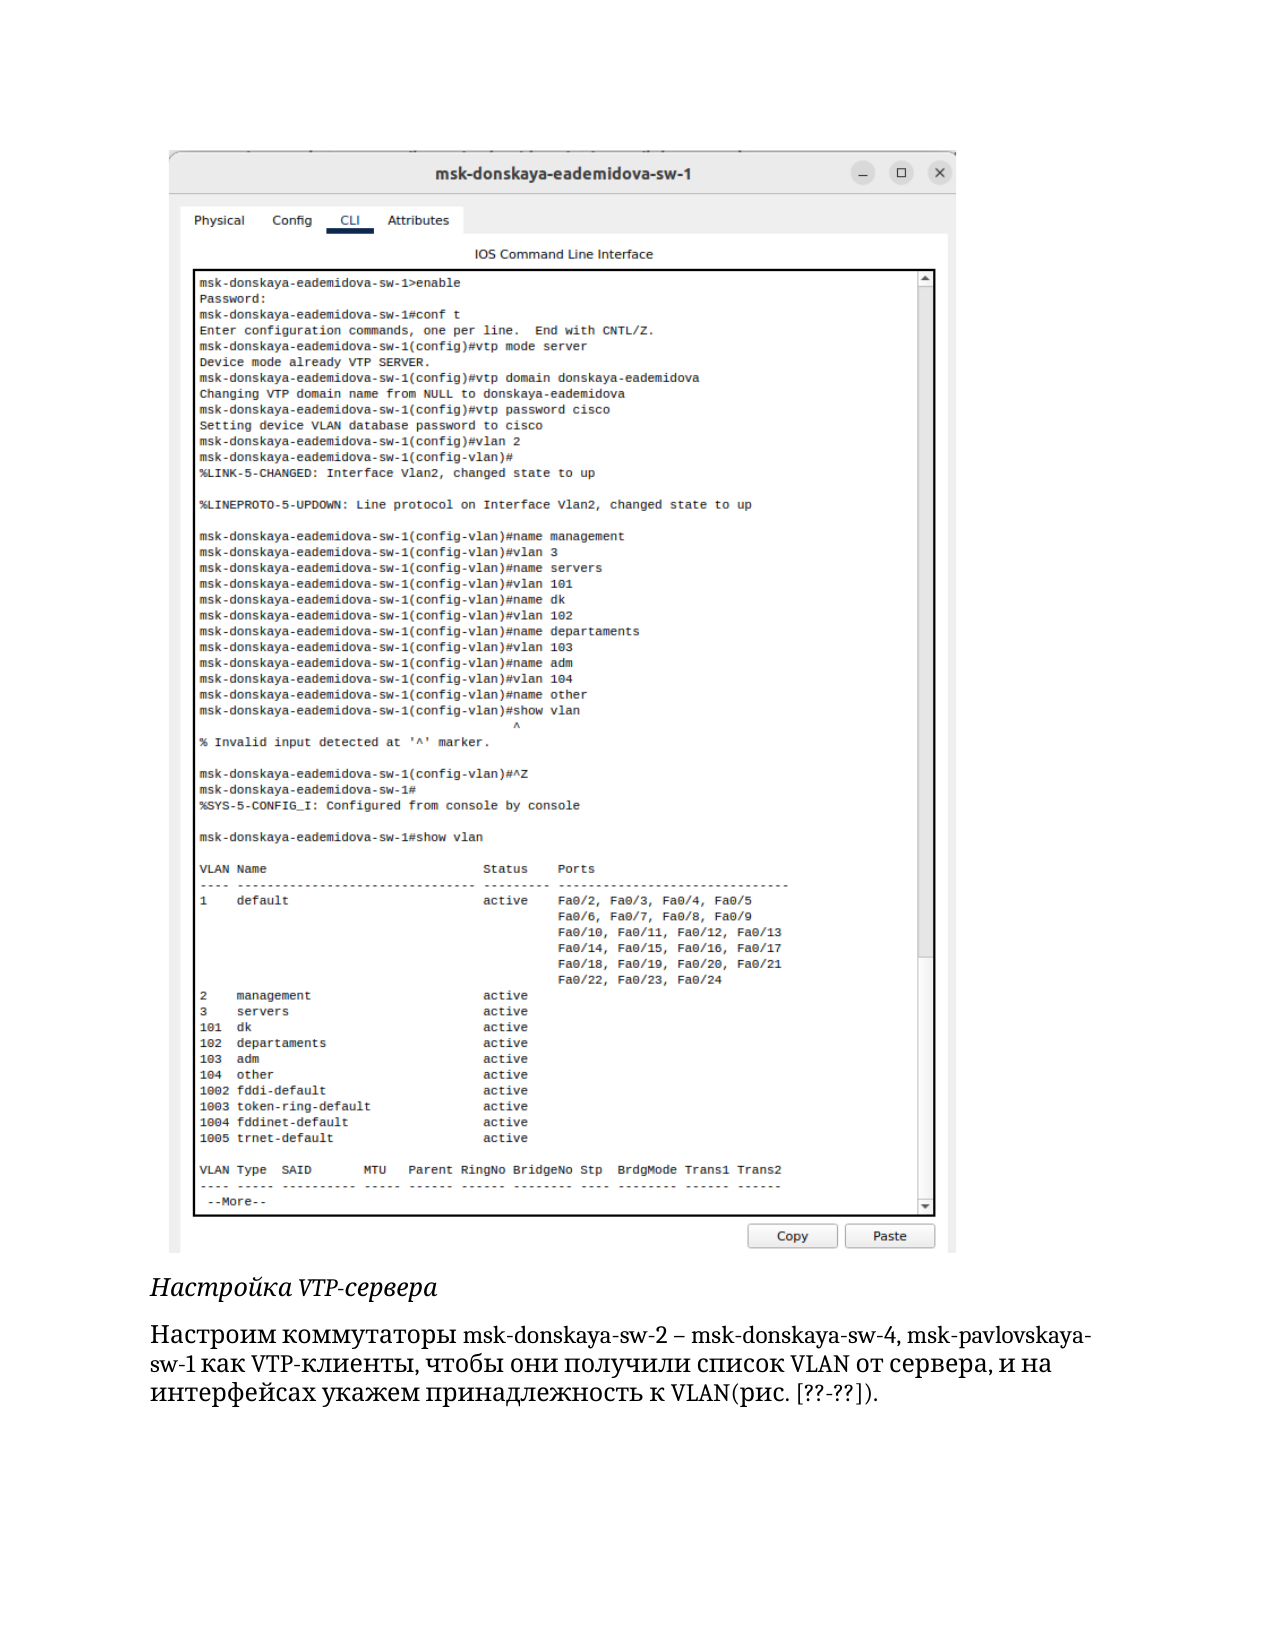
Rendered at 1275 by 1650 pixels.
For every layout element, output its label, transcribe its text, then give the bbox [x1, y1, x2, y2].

text Настройка VTP-сервера [150, 1273, 1125, 1302]
text Настроим коммутаторы msk-donskaya-sw-2 – msk-donskaya-sw-4, msk-pavlovskaya-sw-1 как VTP-клиенты, чтобы они получили список VLAN от сервера, и на интерфейсах укажем принадлежность к VLAN(рис. [??-??]). [150, 1321, 1125, 1407]
picture [168, 150, 957, 1253]
